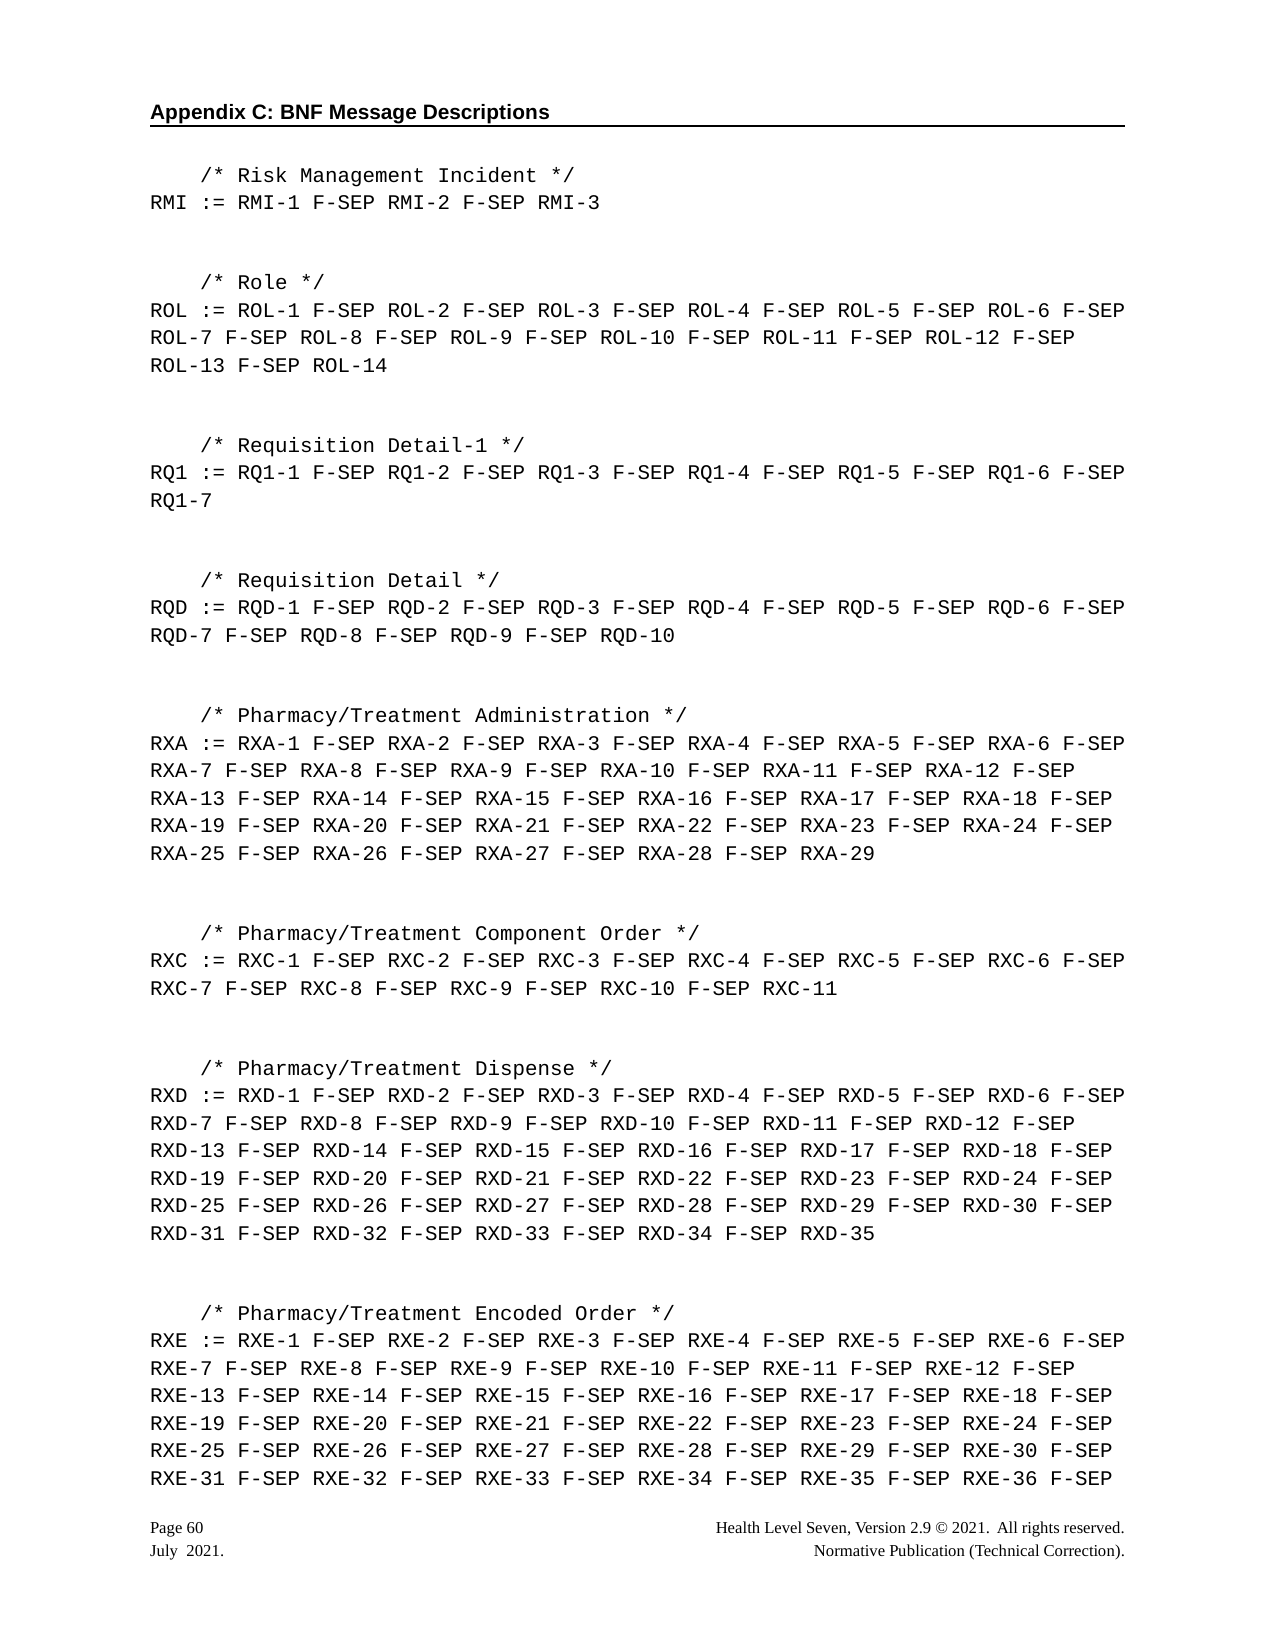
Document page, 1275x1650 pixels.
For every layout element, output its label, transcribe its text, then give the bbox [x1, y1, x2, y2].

text RMI := RMI-1 F-SEP RMI-2 F-SEP RMI-3 [150, 192, 1125, 216]
text /* Pharmacy/Treatment Administration */ [150, 705, 1125, 729]
text /* Pharmacy/Treatment Dispense */ [150, 1058, 1125, 1082]
text /* Role */ [150, 272, 1125, 296]
text RQD := RQD-1 F-SEP RQD-2 F-SEP RQD-3 F-SEP RQD-4 F-SEP RQD-5 F-SEP RQD-6 F-SEP RQD-7 F-SEP RQD-8 F-SEP RQD-9 F-SEP RQD-10 [150, 597, 1125, 649]
text /* Requisition Detail-1 */ [150, 435, 1125, 459]
text /* Pharmacy/Treatment Component Order */ [150, 922, 1125, 946]
text RXA := RXA-1 F-SEP RXA-2 F-SEP RXA-3 F-SEP RXA-4 F-SEP RXA-5 F-SEP RXA-6 F-SEP RXA-7 F-SEP RXA-8 F-SEP RXA-9 F-SEP RXA-10 F-SEP RXA-11 F-SEP RXA-12 F-SEP RXA-13 F-SEP RXA-14 F-SEP RXA-15 F-SEP RXA-16 F-SEP RXA-17 F-SEP RXA-18 F-SEP RXA-19 F-SEP RXA-20 F-SEP RXA-21 F-SEP RXA-22 F-SEP RXA-23 F-SEP RXA-24 F-SEP RXA-25 F-SEP RXA-26 F-SEP RXA-27 F-SEP RXA-28 F-SEP RXA-29 [150, 732, 1125, 866]
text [150, 1330, 1125, 1492]
text RXD := RXD-1 F-SEP RXD-2 F-SEP RXD-3 F-SEP RXD-4 F-SEP RXD-5 F-SEP RXD-6 F-SEP RXD-7 F-SEP RXD-8 F-SEP RXD-9 F-SEP RXD-10 F-SEP RXD-11 F-SEP RXD-12 F-SEP RXD-13 F-SEP RXD-14 F-SEP RXD-15 F-SEP RXD-16 F-SEP RXD-17 F-SEP RXD-18 F-SEP RXD-19 F-SEP RXD-20 F-SEP RXD-21 F-SEP RXD-22 F-SEP RXD-23 F-SEP RXD-24 F-SEP RXD-25 F-SEP RXD-26 F-SEP RXD-27 F-SEP RXD-28 F-SEP RXD-29 F-SEP RXD-30 F-SEP RXD-31 F-SEP RXD-32 F-SEP RXD-33 F-SEP RXD-34 F-SEP RXD-35 [150, 1085, 1125, 1247]
text RQ1 := RQ1-1 F-SEP RQ1-2 F-SEP RQ1-3 F-SEP RQ1-4 F-SEP RQ1-5 F-SEP RQ1-6 F-SEP RQ1-7 [150, 462, 1125, 514]
text /* Requisition Detail */ [150, 570, 1125, 594]
text RXC := RXC-1 F-SEP RXC-2 F-SEP RXC-3 F-SEP RXC-4 F-SEP RXC-5 F-SEP RXC-6 F-SEP RXC-7 F-SEP RXC-8 F-SEP RXC-9 F-SEP RXC-10 F-SEP RXC-11 [150, 950, 1125, 1001]
text /* Risk Management Incident */ [150, 164, 1125, 188]
text /* Pharmacy/Treatment Encoded Order */ [150, 1303, 1125, 1327]
text ROL := ROL-1 F-SEP ROL-2 F-SEP ROL-3 F-SEP ROL-4 F-SEP ROL-5 F-SEP ROL-6 F-SEP ROL-7 F-SEP ROL-8 F-SEP ROL-9 F-SEP ROL-10 F-SEP ROL-11 F-SEP ROL-12 F-SEP ROL-13 F-SEP ROL-14 [150, 299, 1125, 378]
